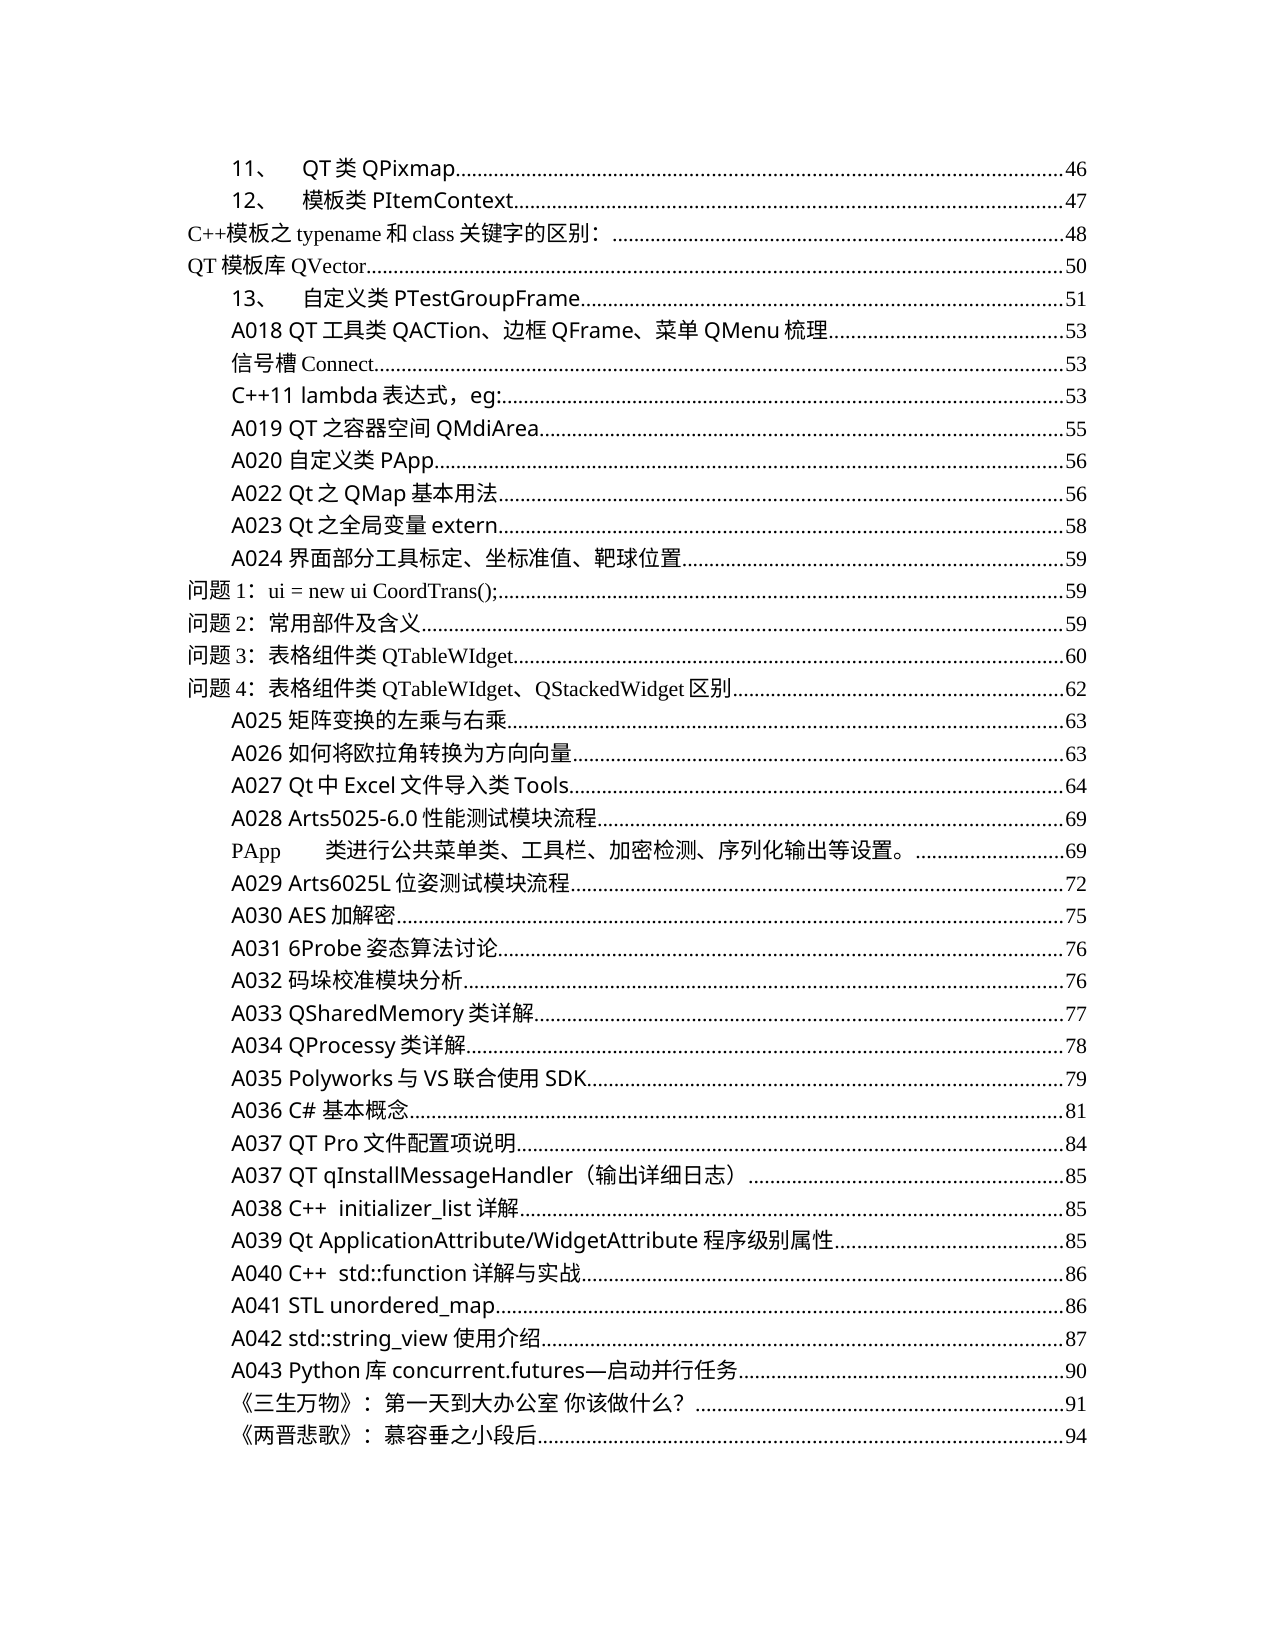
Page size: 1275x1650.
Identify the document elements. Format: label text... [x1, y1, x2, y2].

text 12、 模板类PItemContext 47 [231, 182, 1088, 215]
text PApp 类进行公共菜单类、工具栏、加密检测、序列化输出等设置。 69 [231, 832, 1088, 865]
text A037 QT Pro文件配置项说明 84 [231, 1125, 1088, 1157]
text A022 Qt之QMap基本用法 56 [231, 475, 1088, 507]
text 《三生万物》：第一天到大办公室 你该做什么？ 91 [231, 1385, 1088, 1417]
text A034 QProcessy类详解 78 [231, 1027, 1088, 1060]
text QT模板库QVector 50 [187, 247, 1088, 280]
text A023 Qt之全局变量extern 58 [231, 507, 1088, 540]
text A033 QSharedMemory类详解 77 [231, 995, 1088, 1027]
text A027 Qt中Excel文件导入类Tools 64 [231, 767, 1088, 800]
text A039 Qt ApplicationAttribute/WidgetAttribute程序级别属性 85 [231, 1222, 1088, 1255]
text A018 QT工具类QACTion、边框QFrame、菜单QMenu梳理 53 [231, 312, 1088, 345]
text 13、 自定义类PTestGroupFrame 51 [231, 280, 1088, 312]
text A019 QT之容器空间QMdiArea 55 [231, 410, 1088, 442]
text A030 AES加解密 75 [231, 897, 1088, 930]
text A040 C++ std::function详解与实战 86 [231, 1255, 1088, 1287]
text A042 std::string_view 使用介绍 87 [231, 1320, 1088, 1352]
text A026 如何将欧拉角转换为方向向量 63 [231, 735, 1088, 767]
text A028 Arts5025-6.0性能测试模块流程 69 [231, 800, 1088, 832]
text A037 QT qInstallMessageHandler（输出详细日志） 85 [231, 1157, 1088, 1190]
text A031 6Probe姿态算法讨论 76 [231, 930, 1088, 962]
text A036 C# 基本概念 81 [231, 1092, 1088, 1125]
text C++11 lambda表达式，eg: 53 [231, 377, 1088, 410]
text A032 码垛校准模块分析 76 [231, 962, 1088, 995]
text A020 自定义类PApp 56 [231, 442, 1088, 475]
text A041 STL unordered_map 86 [231, 1287, 1088, 1320]
text 《两晋悲歌》：慕容垂之小段后 94 [231, 1417, 1088, 1450]
text C++模板之typename和class关键字的区别： 48 [187, 215, 1088, 247]
text 问题2：常用部件及含义 59 [187, 605, 1088, 637]
text A035 Polyworks与VS联合使用SDK 79 [231, 1060, 1088, 1092]
text A029 Arts6025L位姿测试模块流程 72 [231, 865, 1088, 897]
text 信号槽Connect 53 [231, 345, 1088, 377]
text 11、 QT类QPixmap 46 [231, 150, 1088, 182]
text A043 Python库 concurrent.futures—启动并行任务 90 [231, 1352, 1088, 1385]
text 问题1：ui = new ui CoordTrans(); 59 [187, 572, 1088, 605]
text A024 界面部分工具标定、坐标准值、靶球位置 59 [231, 540, 1088, 572]
text 问题3：表格组件类QTableWIdget 60 [187, 637, 1088, 670]
text 问题4：表格组件类QTableWIdget、QStackedWidget区别 62 [187, 670, 1088, 702]
text A025 矩阵变换的左乘与右乘 63 [231, 702, 1088, 735]
text A038 C++ initializer_list详解 85 [231, 1190, 1088, 1222]
